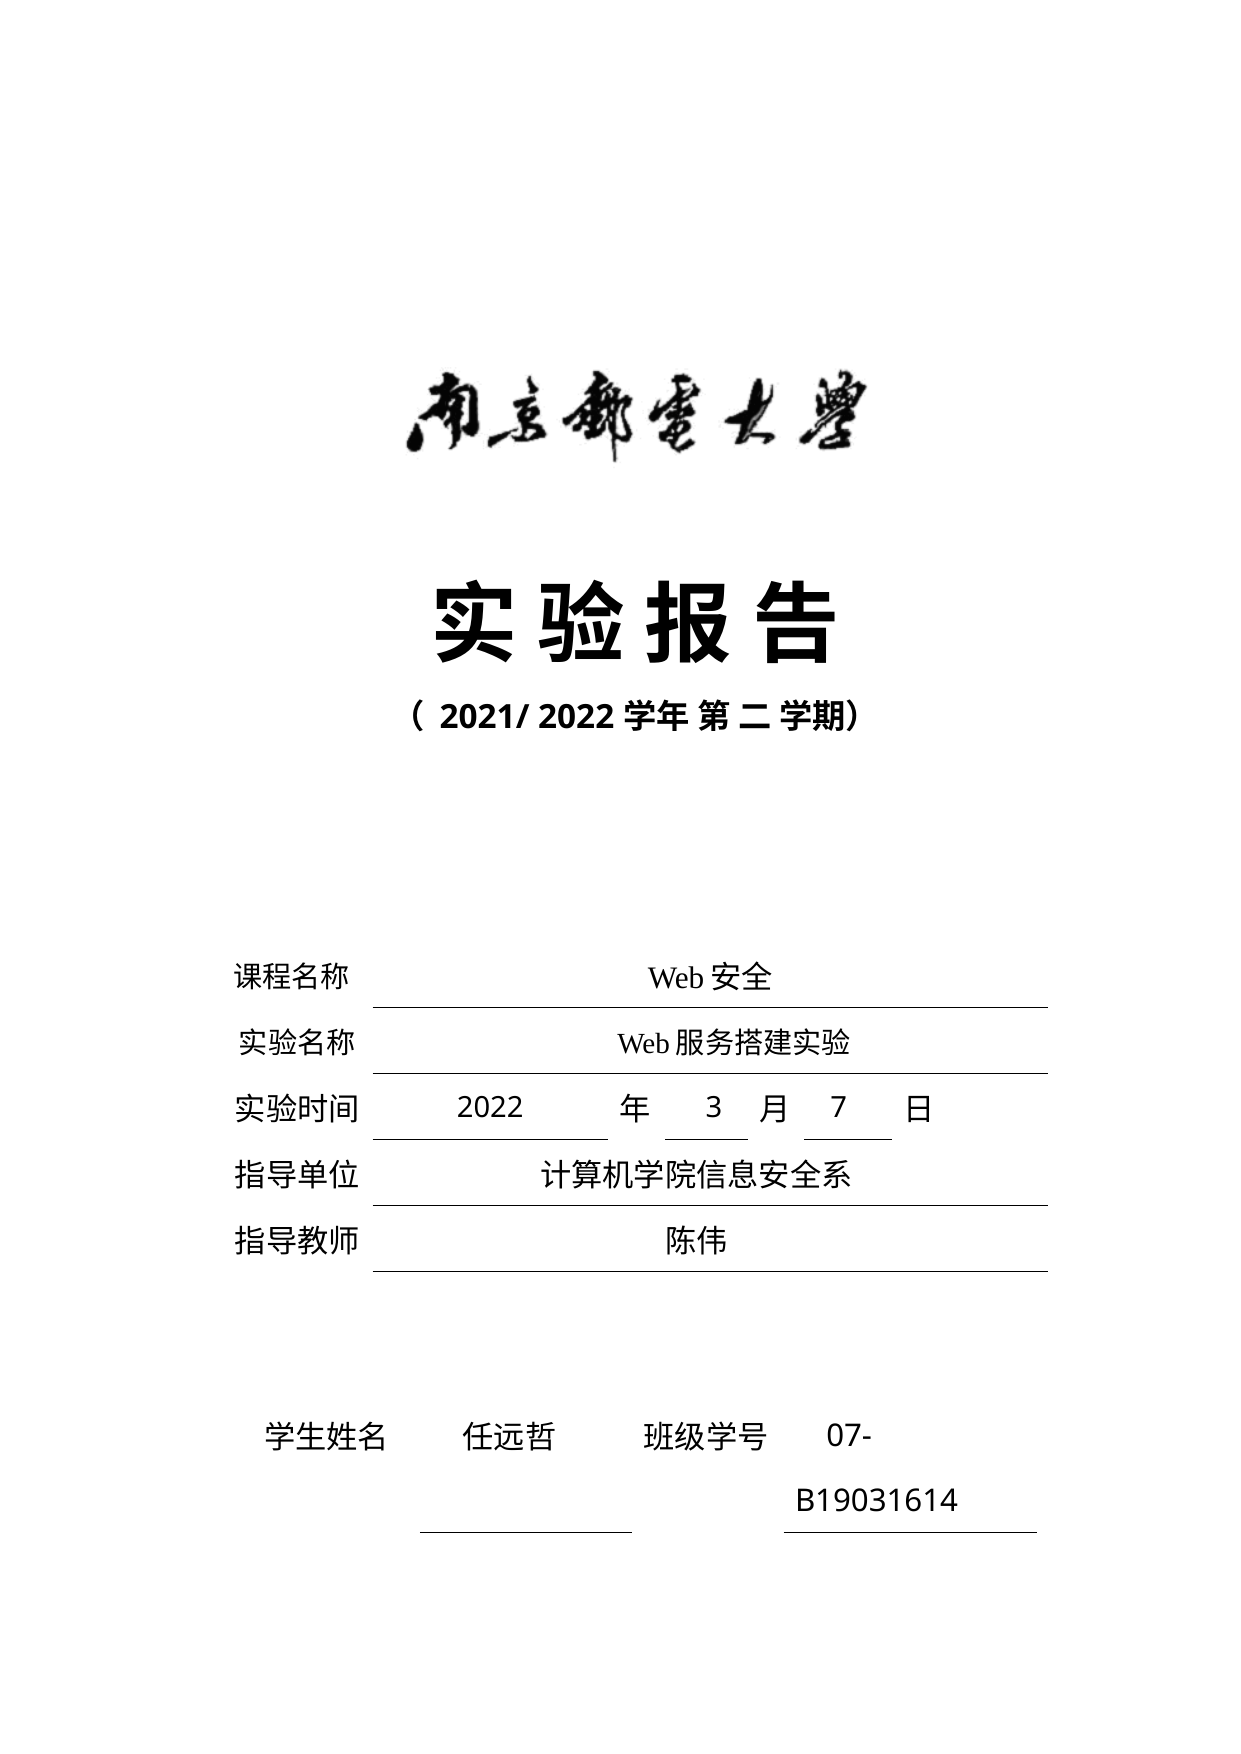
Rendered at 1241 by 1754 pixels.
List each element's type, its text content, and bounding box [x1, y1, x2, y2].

table_cell 年 [608, 1074, 665, 1139]
table_header Web安全 [373, 942, 1048, 1007]
table_cell 2022 [373, 1074, 608, 1139]
table_cell 实验名称 [222, 1007, 372, 1073]
table_cell 指导教师 [222, 1205, 372, 1271]
table_header 07-B19031614 [784, 1402, 1037, 1532]
table_cell 月 [748, 1074, 804, 1139]
picture [388, 356, 882, 477]
table_cell 指导单位 [222, 1139, 372, 1205]
table_header 课程名称 [222, 942, 372, 1007]
table_cell 陈伟 [373, 1206, 1048, 1271]
table_cell 实验时间 [222, 1073, 372, 1139]
table_cell 3 [665, 1074, 748, 1139]
table_header 任远哲 [420, 1402, 632, 1532]
table_cell Web服务搭建实验 [373, 1008, 1048, 1073]
table_cell 计算机学院信息安全系 [373, 1139, 1048, 1205]
table_cell 日 [892, 1074, 1048, 1139]
table_header 学生姓名 [233, 1402, 420, 1532]
text 实 验 报 告 [148, 552, 1122, 682]
table_header 班级学号 [632, 1402, 783, 1532]
table_cell 7 [804, 1074, 892, 1139]
text （ 2021/ 2022 学年 第 二 学期） [148, 682, 1122, 747]
